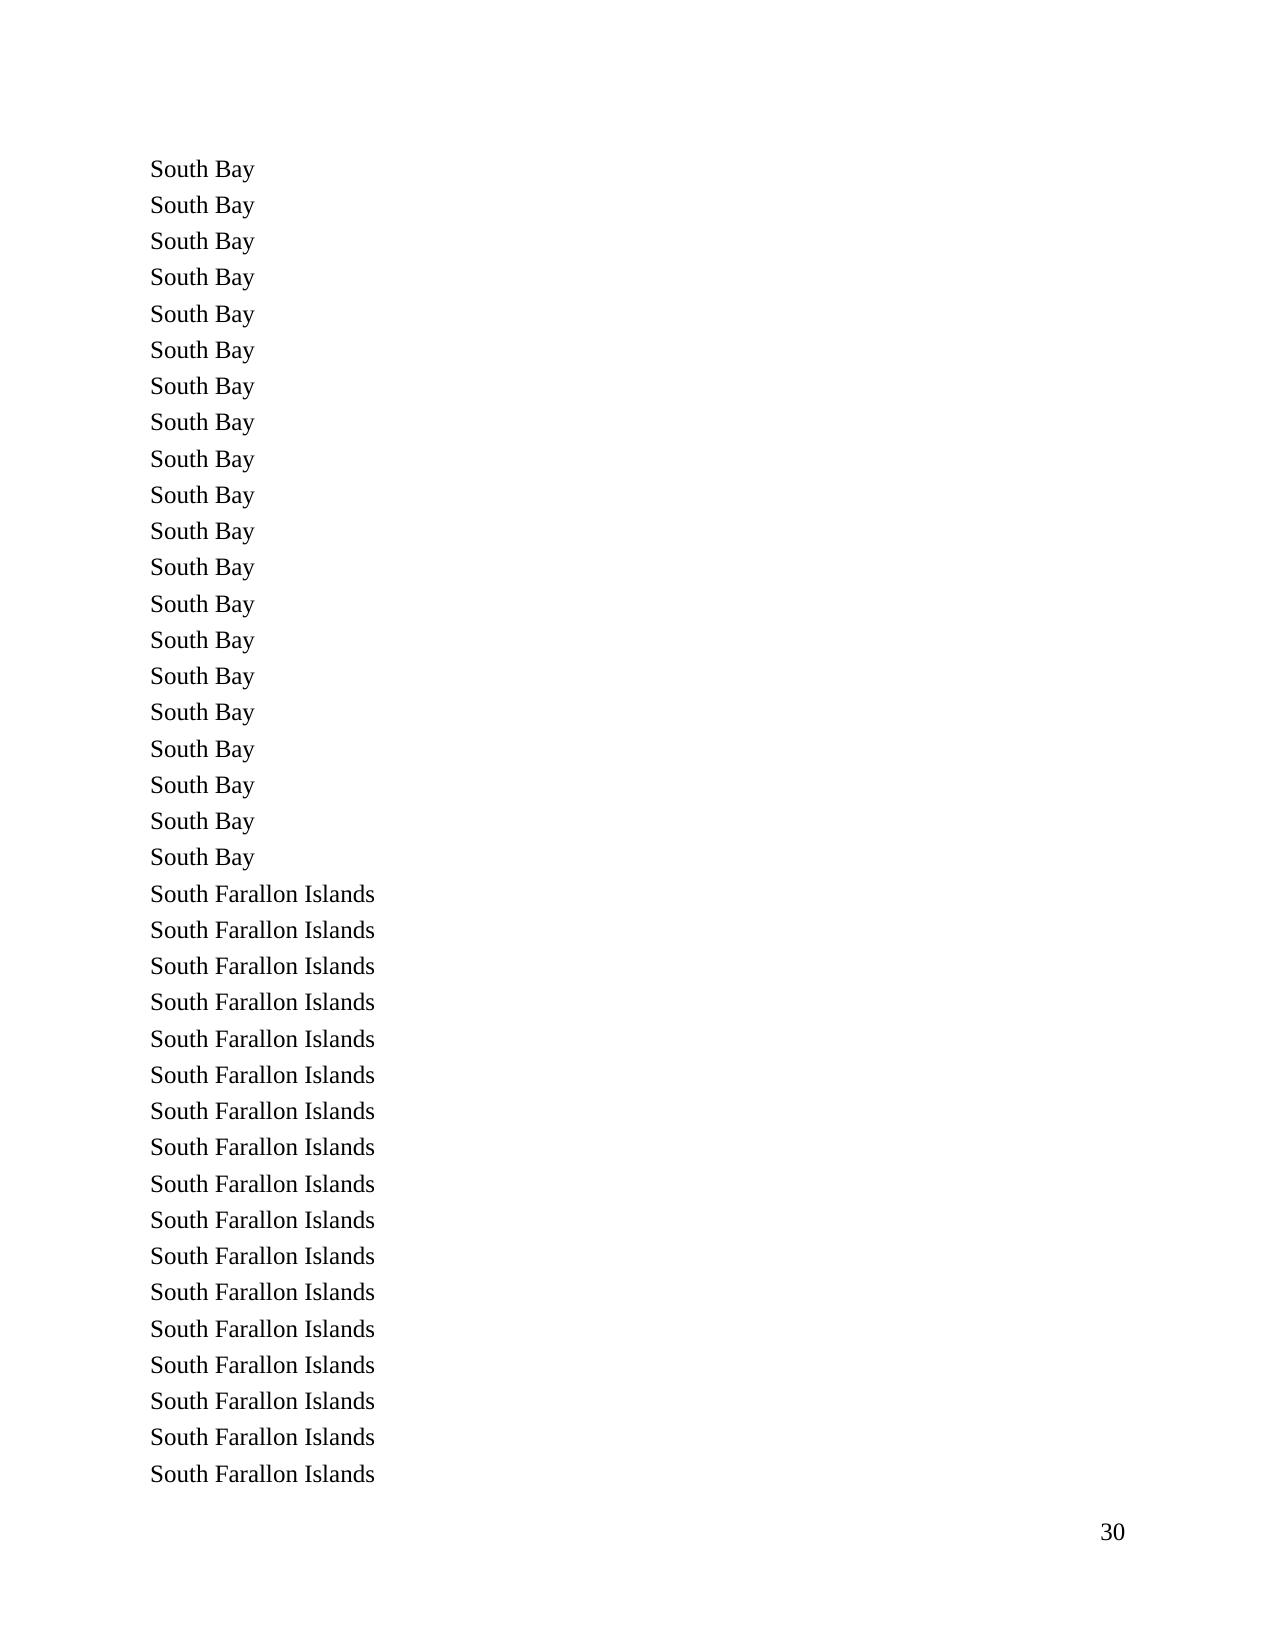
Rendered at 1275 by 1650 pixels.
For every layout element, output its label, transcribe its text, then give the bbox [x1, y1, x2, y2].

table_cell South Farallon Islands [139, 1238, 1275, 1274]
table_cell South Bay [139, 549, 1275, 585]
table_cell South Farallon Islands [139, 1310, 1275, 1346]
table_cell South Farallon Islands [139, 1093, 1275, 1129]
table_cell South Bay [139, 730, 1275, 766]
table_cell South Farallon Islands [139, 984, 1275, 1020]
table_cell South Farallon Islands [139, 1383, 1275, 1419]
table_cell South Bay [139, 150, 1275, 186]
table_cell South Bay [139, 658, 1275, 694]
table_cell South Farallon Islands [139, 911, 1275, 947]
table_cell South Farallon Islands [139, 1056, 1275, 1092]
table_cell South Bay [139, 404, 1275, 440]
table_cell South Farallon Islands [139, 1419, 1275, 1455]
table_cell South Farallon Islands [139, 1201, 1275, 1237]
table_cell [139, 1455, 1275, 1491]
table_cell South Farallon Islands [139, 1020, 1275, 1056]
table_cell South Bay [139, 331, 1275, 367]
table_cell South Bay [139, 839, 1275, 875]
table_cell South Bay [139, 440, 1275, 476]
table_cell South Bay [139, 513, 1275, 549]
table_cell South Bay [139, 295, 1275, 331]
table_cell South Farallon Islands [139, 1165, 1275, 1201]
table_cell South Farallon Islands [139, 1129, 1275, 1165]
table_cell South Farallon Islands [139, 948, 1275, 984]
table_cell South Bay [139, 766, 1275, 802]
table_cell South Bay [139, 694, 1275, 730]
table_cell South Bay [139, 368, 1275, 404]
table_cell South Bay [139, 186, 1275, 222]
table_cell South Bay [139, 803, 1275, 839]
table_cell South Bay [139, 585, 1275, 621]
table_cell South Farallon Islands [139, 875, 1275, 911]
table_cell South Bay [139, 476, 1275, 512]
table_cell South Bay [139, 223, 1275, 259]
table_cell South Farallon Islands [139, 1346, 1275, 1382]
table_cell South Farallon Islands [139, 1274, 1275, 1310]
table_cell South Bay [139, 259, 1275, 295]
table_cell South Bay [139, 621, 1275, 657]
